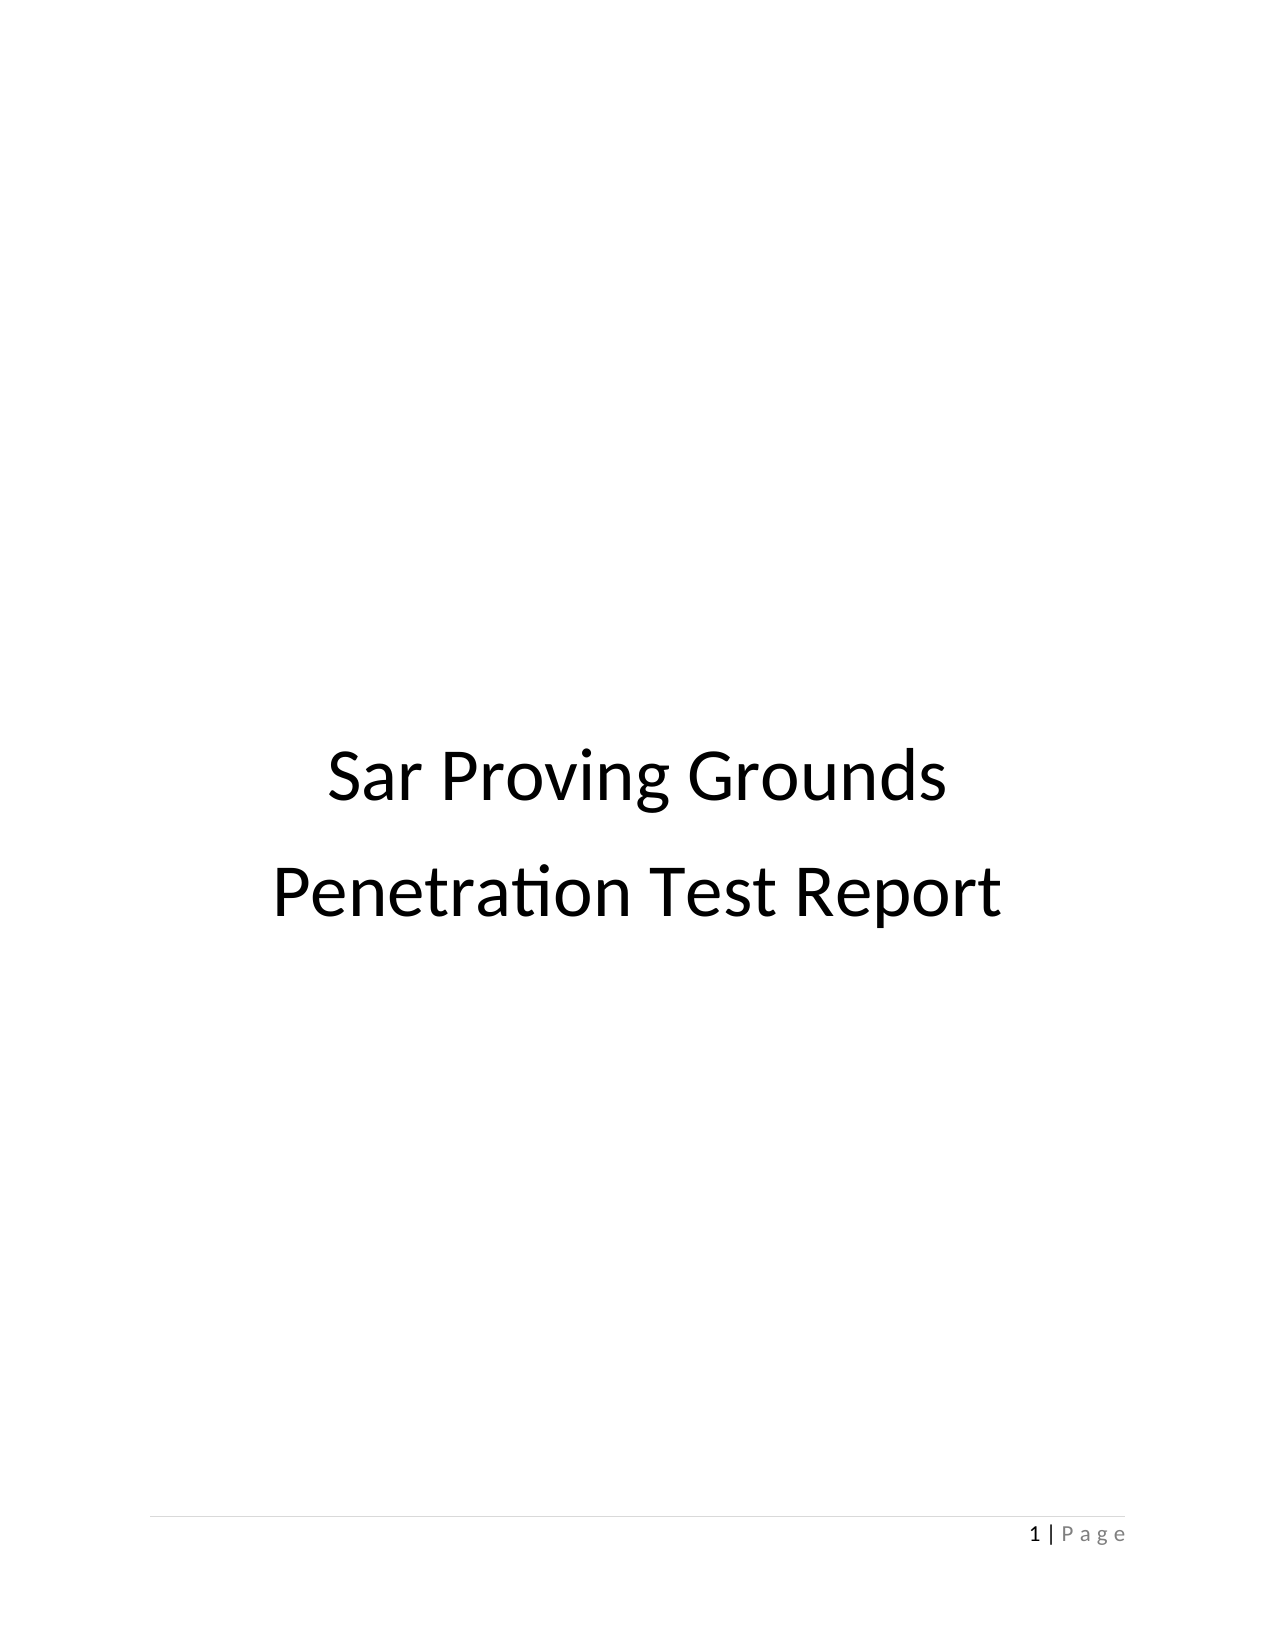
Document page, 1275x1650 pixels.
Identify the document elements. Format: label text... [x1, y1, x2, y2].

text Sar Proving Grounds [150, 728, 1125, 819]
text Penetration Test Report [150, 843, 1125, 935]
